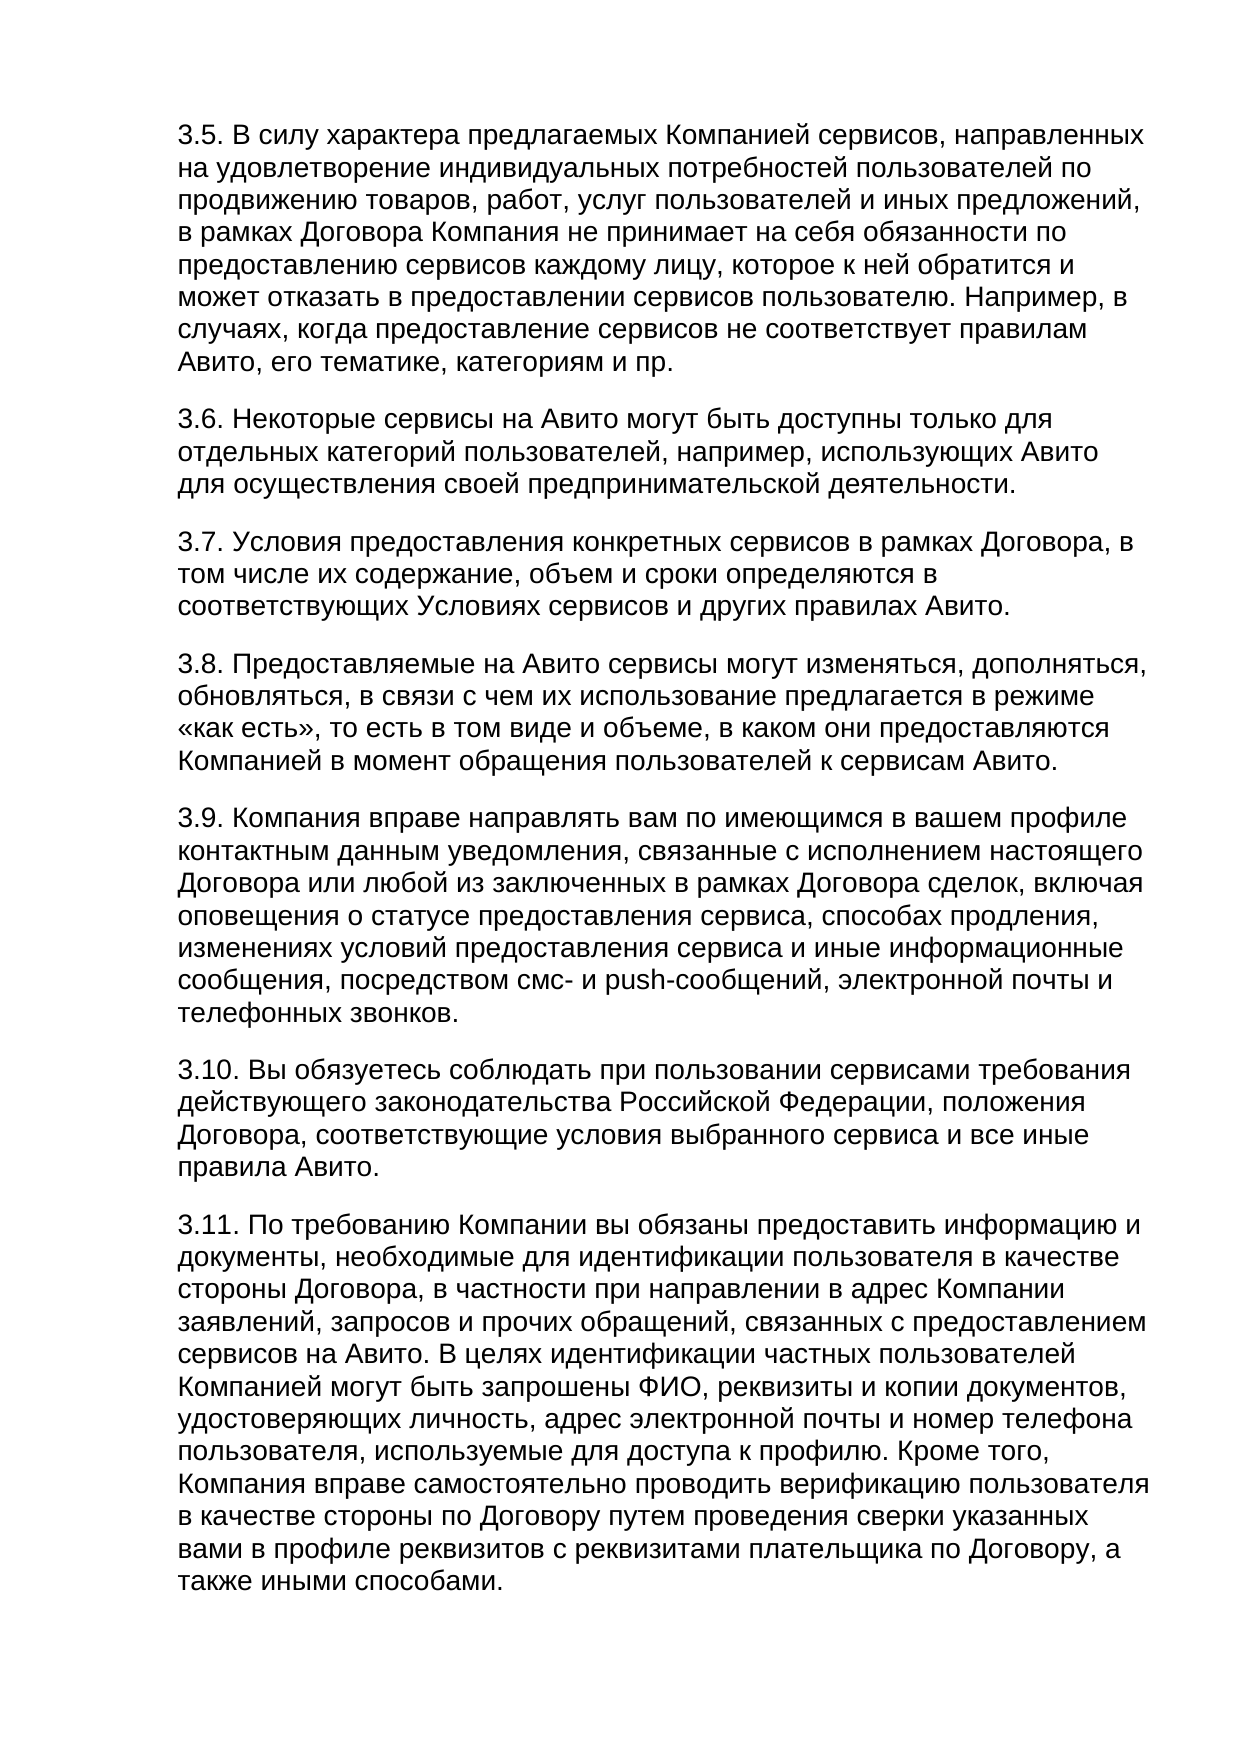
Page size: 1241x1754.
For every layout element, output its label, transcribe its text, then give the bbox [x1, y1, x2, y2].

text 3.10. Вы обязуетесь соблюдать при пользовании сервисами требования действующего законодательства Российской Федерации, положения Договора, соответствующие условия выбранного сервиса и все иные правила Авито. [177, 1053, 1152, 1183]
text 3.8. Предоставляемые на Авито сервисы могут изменяться, дополняться, обновляться, в связи с чем их использование предлагается в режиме «как есть», то есть в том виде и объеме, в каком они предоставляются Компанией в момент обращения пользователей к сервисам Авито. [177, 647, 1152, 776]
text 3.7. Условия предоставления конкретных сервисов в рамках Договора, в том числе их содержание, объем и сроки определяются в соответствующих Условиях сервисов и других правилах Авито. [177, 524, 1152, 622]
text 3.11. По требованию Компании вы обязаны предоставить информацию и документы, необходимые для идентификации пользователя в качестве стороны Договора, в частности при направлении в адрес Компании заявлений, запросов и прочих обращений, связанных с предоставлением сервисов на Авито. В целях идентификации частных пользователей Компанией могут быть запрошены ФИО, реквизиты и копии документов, удостоверяющих личность, адрес электронной почты и номер телефона пользователя, используемые для доступа к профилю. Кроме того, Компания вправе самостоятельно проводить верификацию пользователя в качестве стороны по Договору путем проведения сверки указанных вами в профиле реквизитов с реквизитами плательщика по Договору, а также иными способами. [177, 1208, 1152, 1596]
text 3.5. В силу характера предлагаемых Компанией сервисов, направленных на удовлетворение индивидуальных потребностей пользователей по продвижению товаров, работ, услуг пользователей и иных предложений, в рамках Договора Компания не принимает на себя обязанности по предоставлению сервисов каждому лицу, которое к ней обратится и может отказать в предоставлении сервисов пользователю. Например, в случаях, когда предоставление сервисов не соответствует правилам Авито, его тематике, категориям и пр. [177, 118, 1152, 377]
text 3.9. Компания вправе направлять вам по имеющимся в вашем профиле контактным данным уведомления, связанные с исполнением настоящего Договора или любой из заключенных в рамках Договора сделок, включая оповещения о статусе предоставления сервиса, способах продления, изменениях условий предоставления сервиса и иные информационные сообщения, посредством смс- и push-сообщений, электронной почты и телефонных звонков. [177, 801, 1152, 1028]
text 3.6. Некоторые сервисы на Авито могут быть доступны только для отдельных категорий пользователей, например, использующих Авито для осуществления своей предпринимательской деятельности. [177, 402, 1152, 499]
